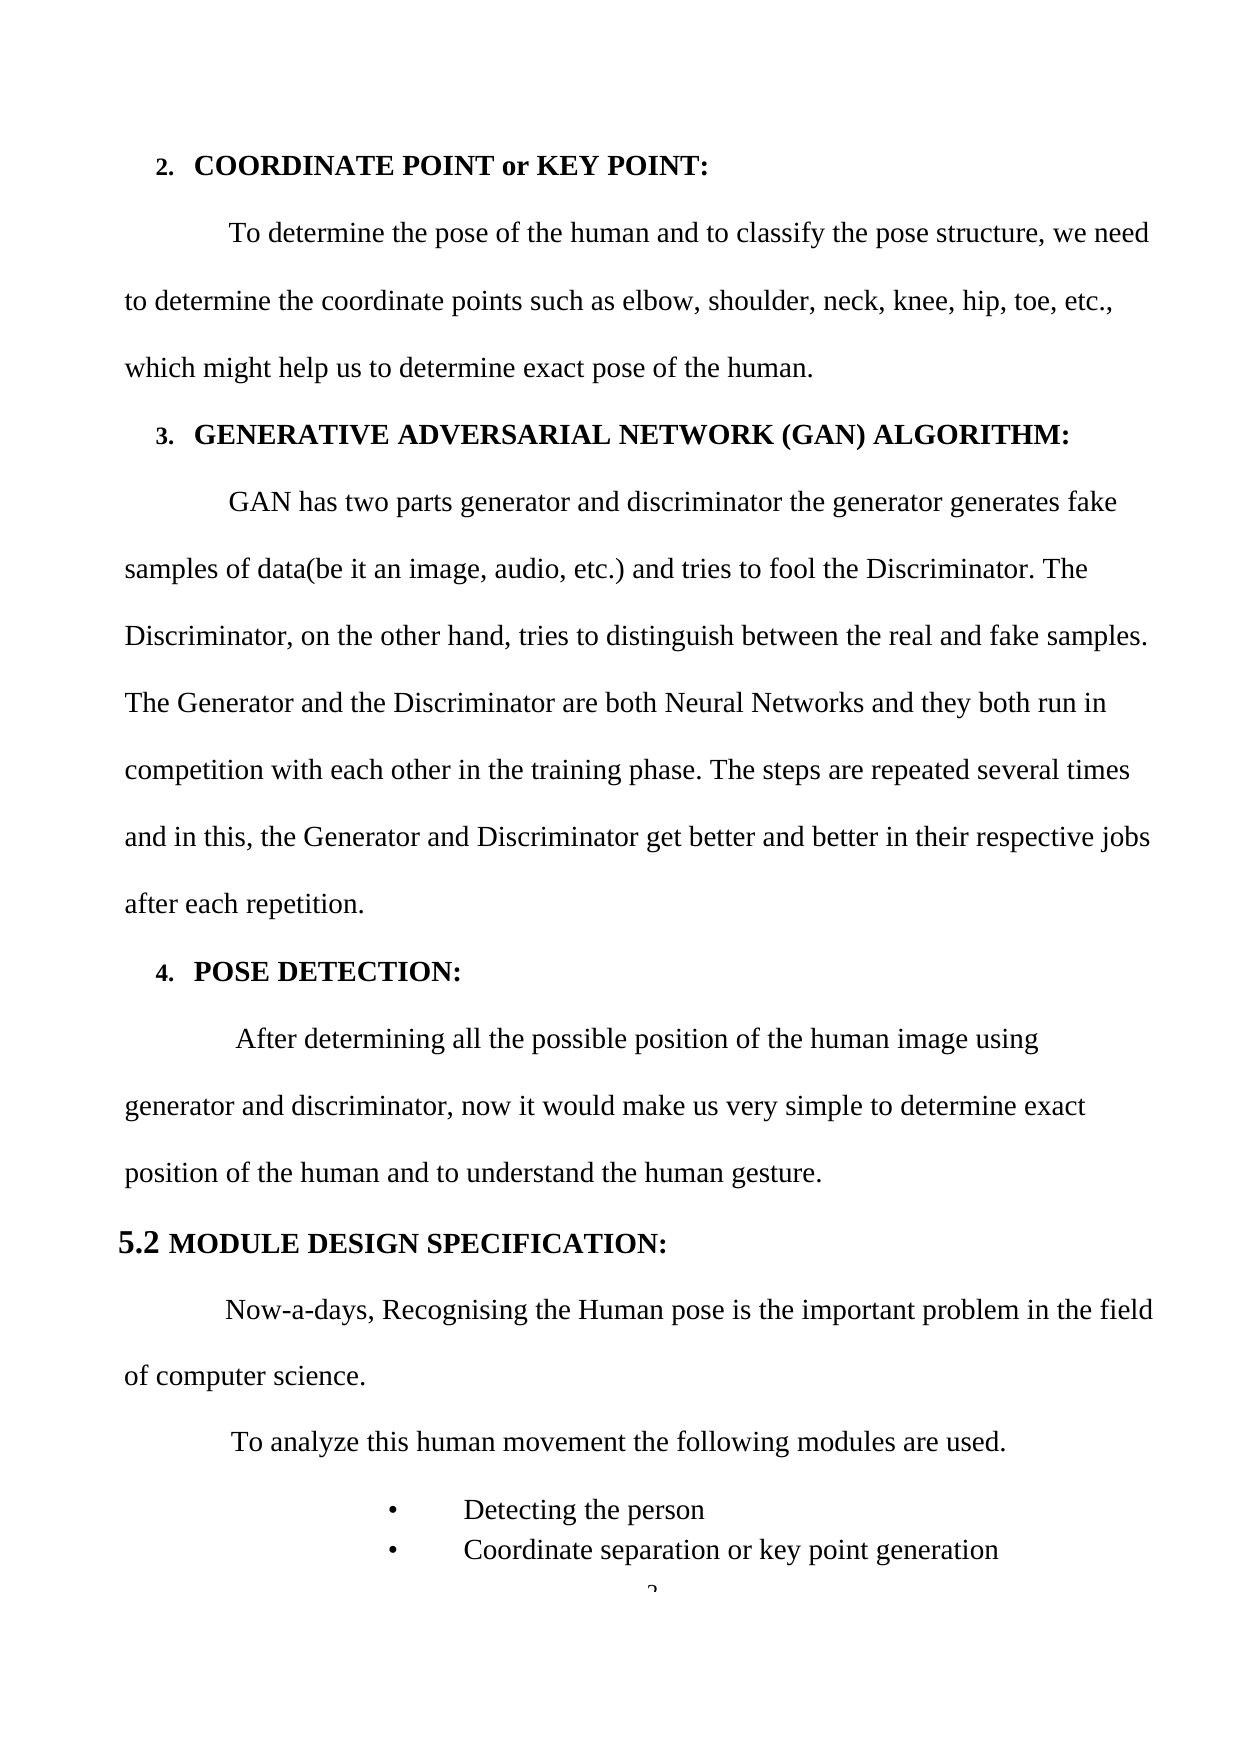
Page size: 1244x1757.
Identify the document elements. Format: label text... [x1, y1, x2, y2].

subtitle COORDINATE POINT or KEY POINT: [155, 148, 1244, 182]
text To analyze this human movement the following modules are used. [231, 1424, 1244, 1458]
subtitle GENERATIVE ADVERSARIAL NETWORK (GAN) ALGORITHM: [155, 417, 1244, 450]
subtitle MODULE DESIGN SPECIFICATION: [118, 1222, 1244, 1261]
list Coordinate separation or key point generation [388, 1532, 1244, 1565]
text To determine the pose of the human and to classify the pose structure, we need to determine the coordinate points such as elbow, shoulder, neck, knee, hip, toe, etc., which might help us to determine exact pose of the human. [124, 216, 1151, 383]
subtitle POSE DETECTION: [155, 954, 1244, 987]
text Now-a-days, Recognising the Human pose is the important problem in the field of computer science. [124, 1292, 1155, 1392]
text After determining all the possible position of the human image using generator and discriminator, now it would make us very simple to determine exact position of the human and to understand the human gesture. [124, 1021, 1088, 1189]
text GAN has two parts generator and discriminator the generator generates fake samples of data(be it an image, audio, etc.) and tries to fool the Discriminator. The Discriminator, on the other hand, tries to distinguish between the real and fake samples. The Generator and the Discriminator are both Neural Networks and they both run in competition with each other in the training phase. The steps are repeated several times and in this, the Generator and Discriminator get better and better in their respective jobs after each repetition. [124, 484, 1153, 920]
list Detecting the person [388, 1492, 1244, 1526]
